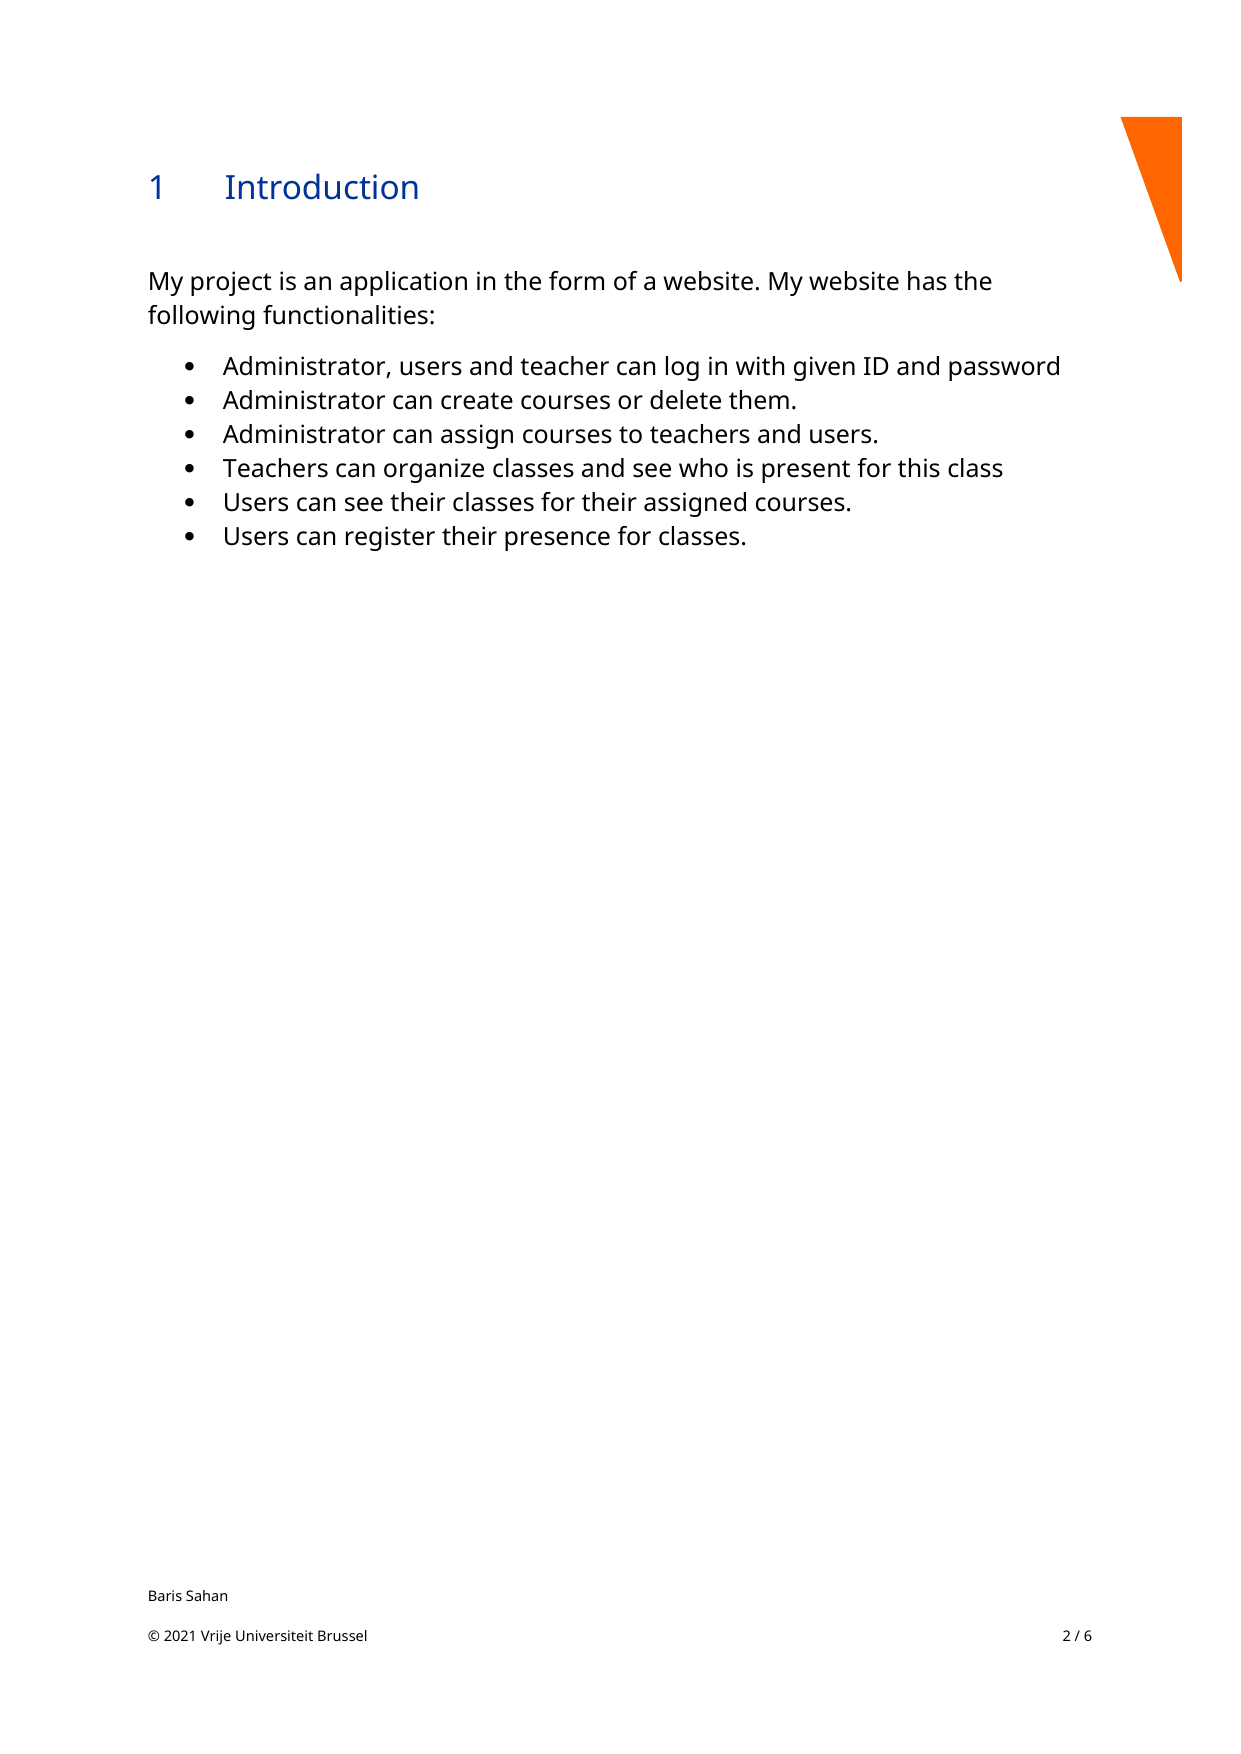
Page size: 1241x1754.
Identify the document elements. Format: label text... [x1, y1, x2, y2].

list Users can see their classes for their assigned courses. [185, 485, 1092, 519]
list Administrator, users and teacher can log in with given ID and password [185, 348, 1092, 382]
subtitle Introduction [148, 164, 1092, 209]
list Administrator can assign courses to teachers and users. [185, 417, 1092, 451]
list Users can register their presence for classes. [185, 519, 1092, 553]
list Teachers can organize classes and see who is present for this class [185, 451, 1092, 485]
list Administrator can create courses or delete them. [185, 382, 1092, 417]
text My project is an application in the form of a website. My website has the following functionalities: [148, 264, 1092, 332]
